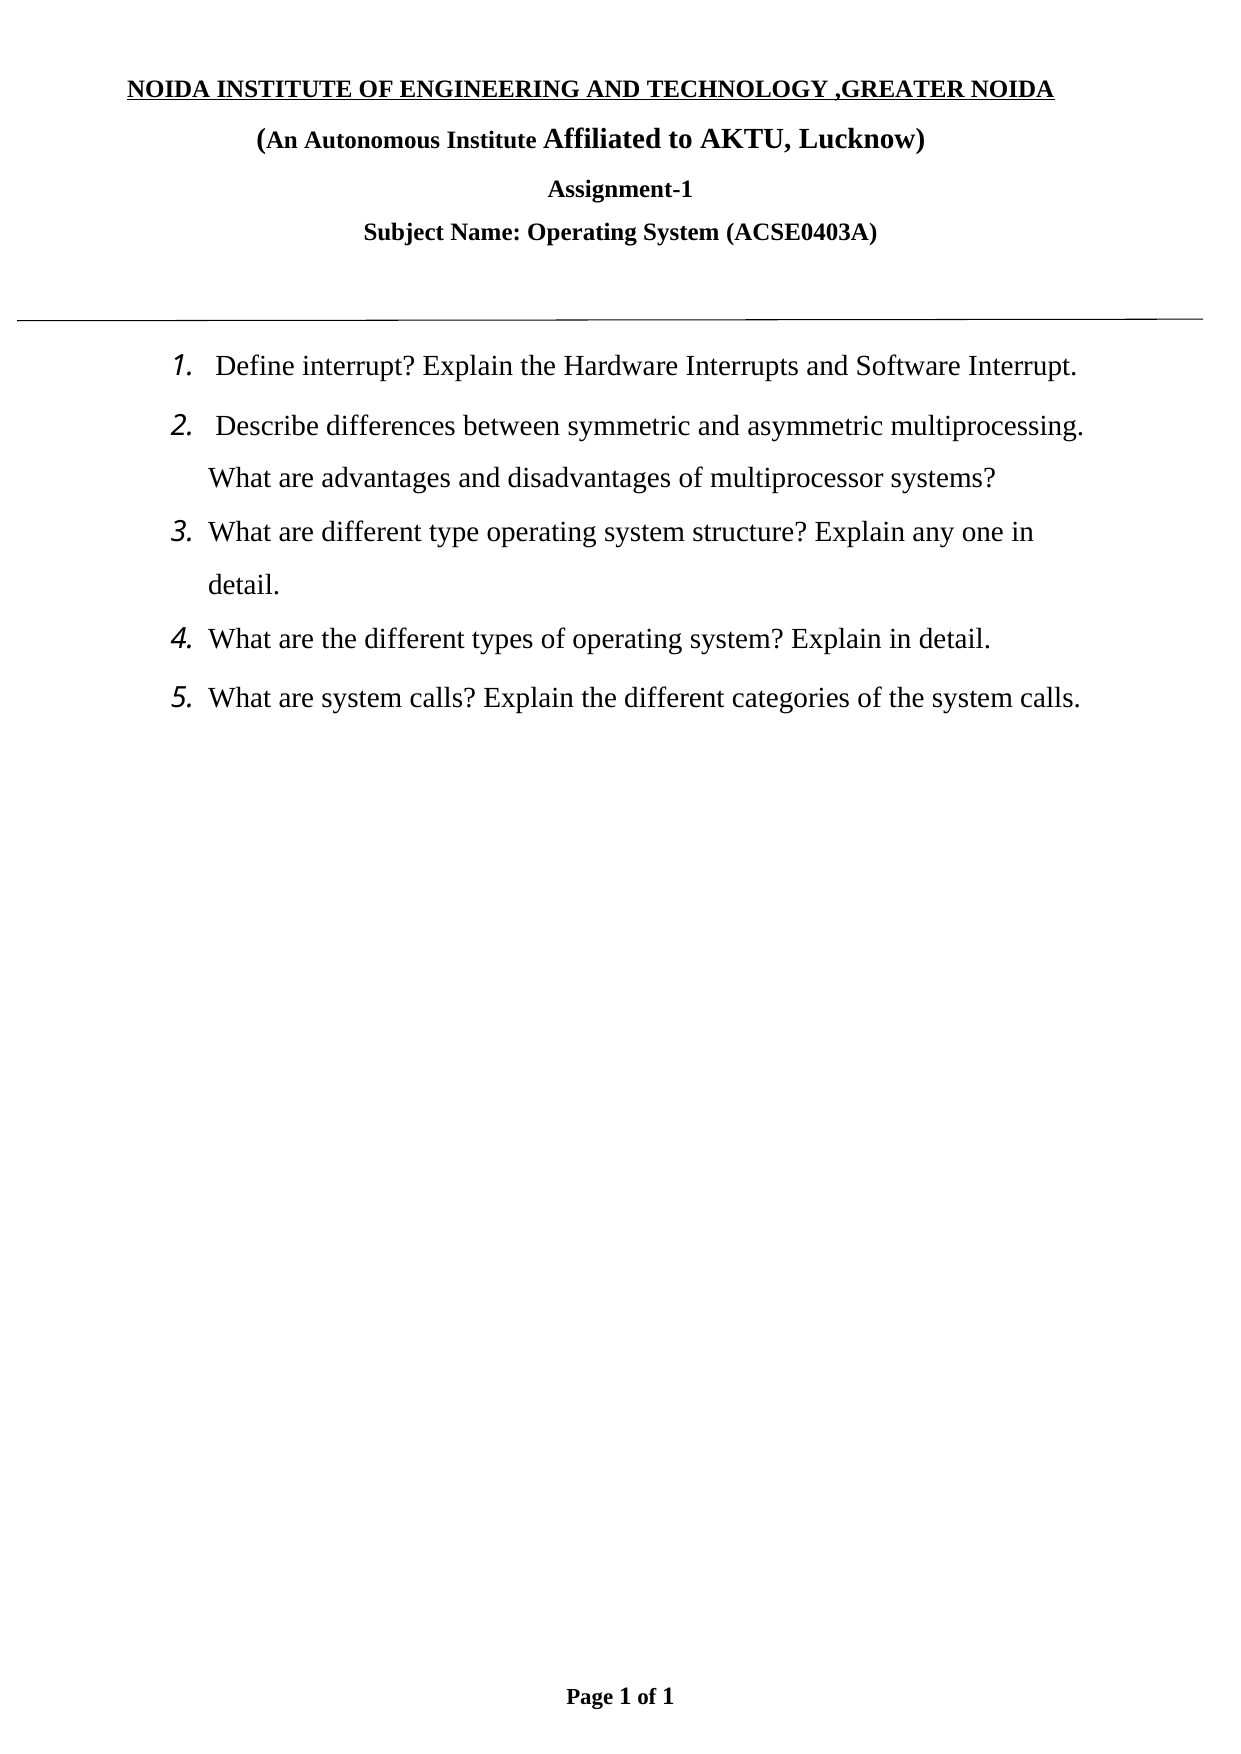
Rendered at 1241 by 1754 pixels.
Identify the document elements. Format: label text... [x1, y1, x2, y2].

list What are the different types of operating system? Explain in detail. [170, 617, 1107, 657]
text NOIDA INSTITUTE OF ENGINEERING AND TECHNOLOGY ,GREATER NOIDA [74, 74, 1107, 103]
text Assignment-1 [133, 174, 1107, 203]
text (An Autonomous Institute Affiliated to AKTU, Lucknow) [74, 122, 1107, 155]
text Subject Name: Operating System (ACSE0403A) [133, 217, 1107, 246]
list Describe differences between symmetric and asymmetric multiprocessing. What are advantages and disadvantages of multiprocessor systems? [170, 404, 1107, 494]
list What are system calls? Explain the different categories of the system calls. [170, 677, 1107, 716]
list What are different type operating system structure? Explain any one in detail. [170, 511, 1107, 601]
list Define interrupt? Explain the Hardware Interrupts and Software Interrupt. [170, 344, 1107, 384]
